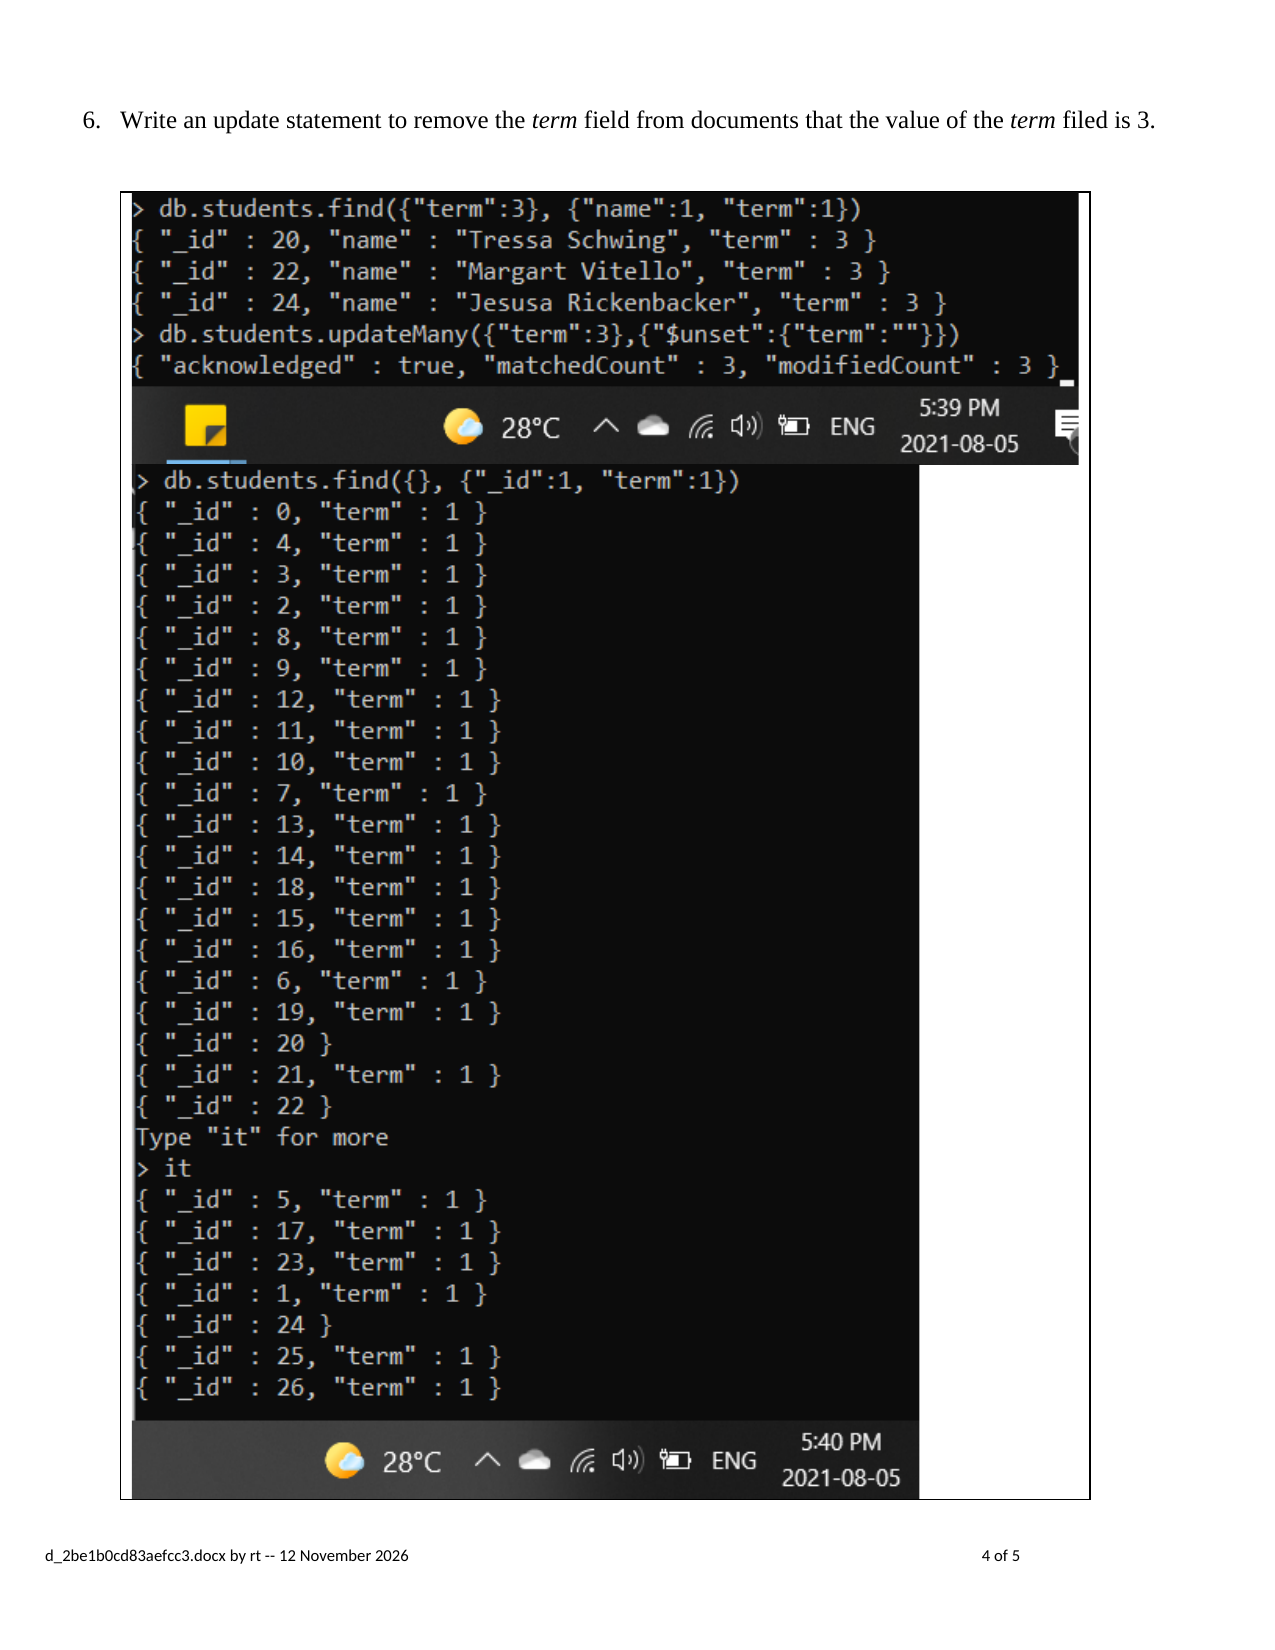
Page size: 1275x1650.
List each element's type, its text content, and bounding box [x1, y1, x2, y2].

table_header [121, 193, 131, 1499]
picture [131, 192, 1079, 1499]
list Write an update statement to remove the term field from documents that the value of the term filed is 3. [82, 105, 1230, 133]
table_header [920, 193, 1089, 1499]
